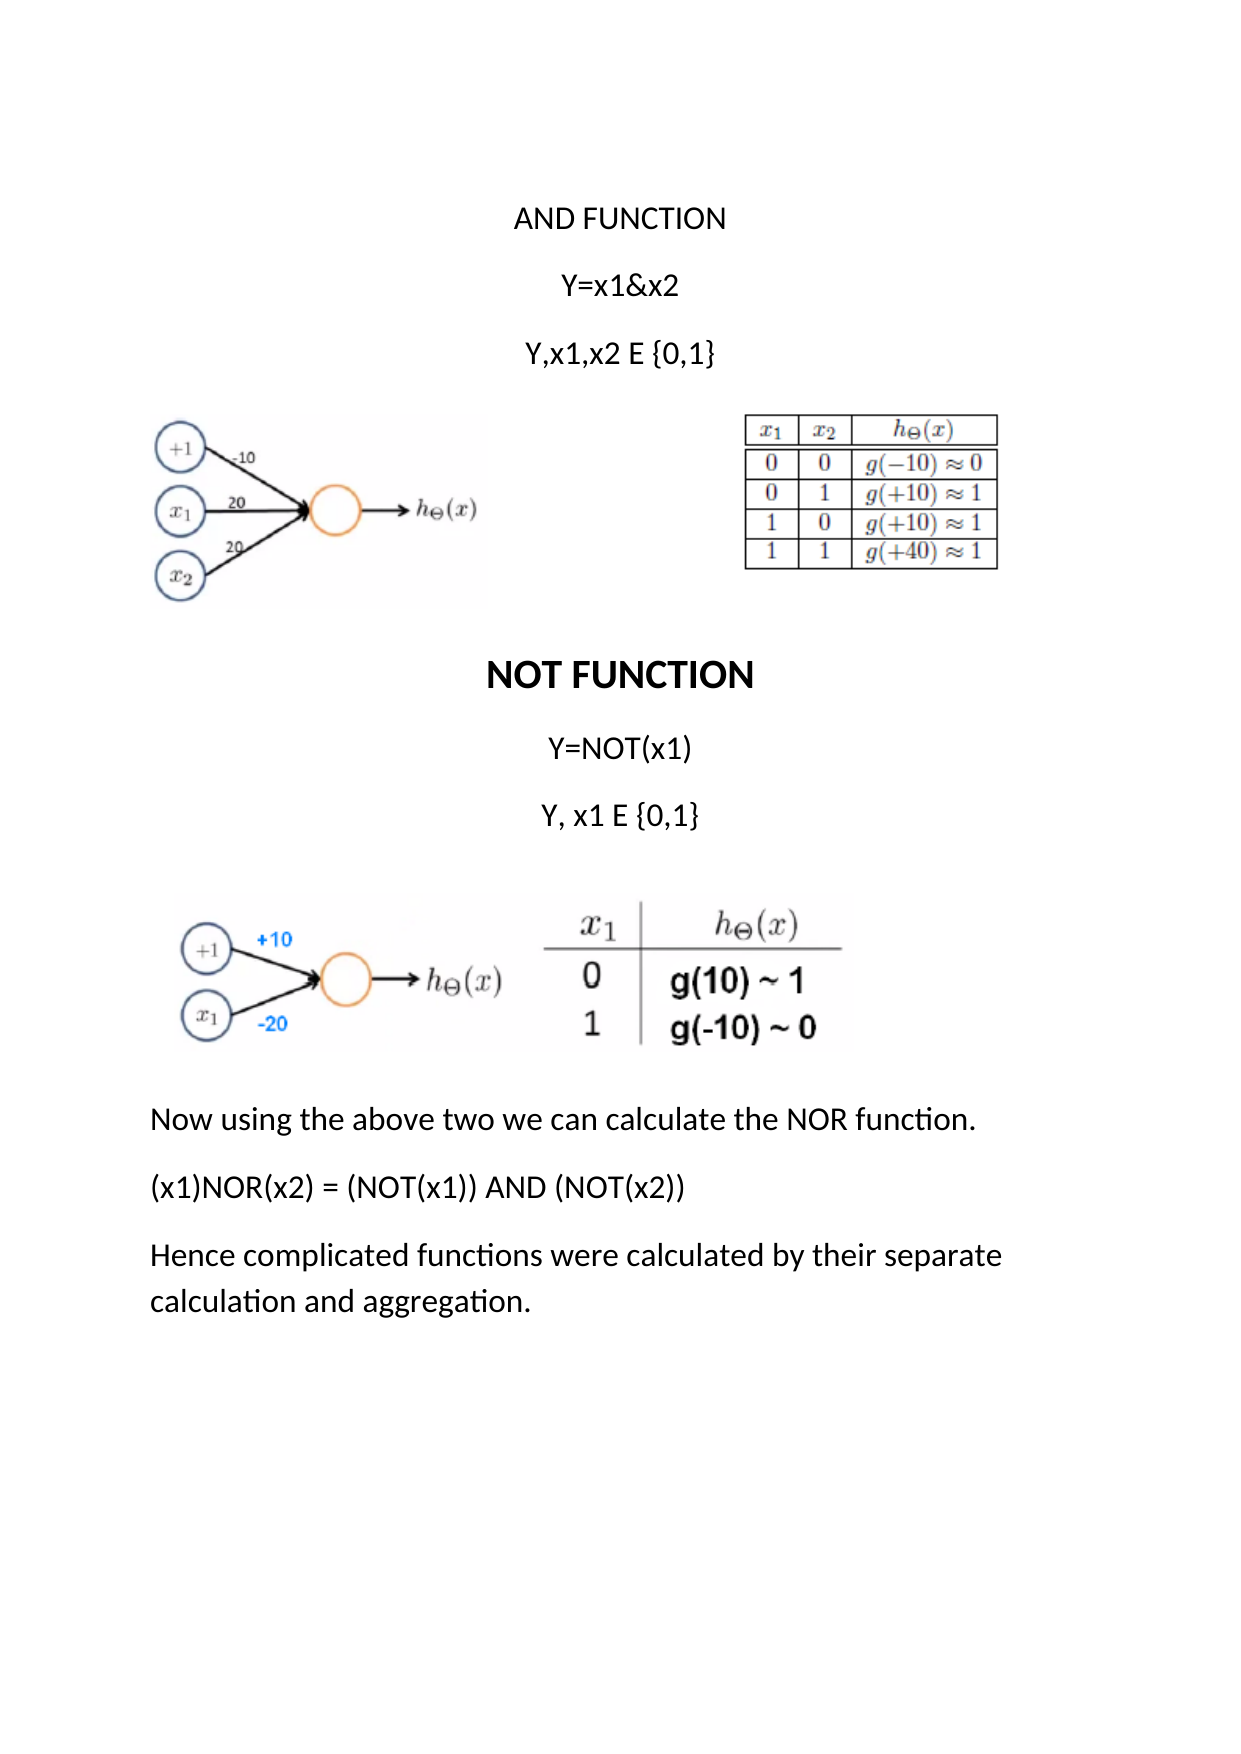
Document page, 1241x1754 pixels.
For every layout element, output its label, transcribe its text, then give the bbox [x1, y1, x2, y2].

text Y,x1,x2 E {0,1} [150, 332, 1090, 373]
text NOT FUNCTION [150, 648, 1090, 698]
picture [150, 399, 1045, 623]
text AND FUNCTION [150, 150, 1090, 237]
text Y=NOT(x1) [150, 727, 1090, 768]
text Hence complicated functions were calculated by their separate calculation and aggregation. [150, 1234, 1090, 1321]
text Now using the above two we can calculate the NOR function. [150, 1098, 1090, 1139]
text Y=x1&x2 [150, 264, 1090, 305]
picture [150, 862, 860, 1074]
text (x1)NOR(x2) = (NOT(x1)) AND (NOT(x2)) [150, 1166, 1090, 1207]
text Y, x1 E {0,1} [150, 794, 1090, 835]
